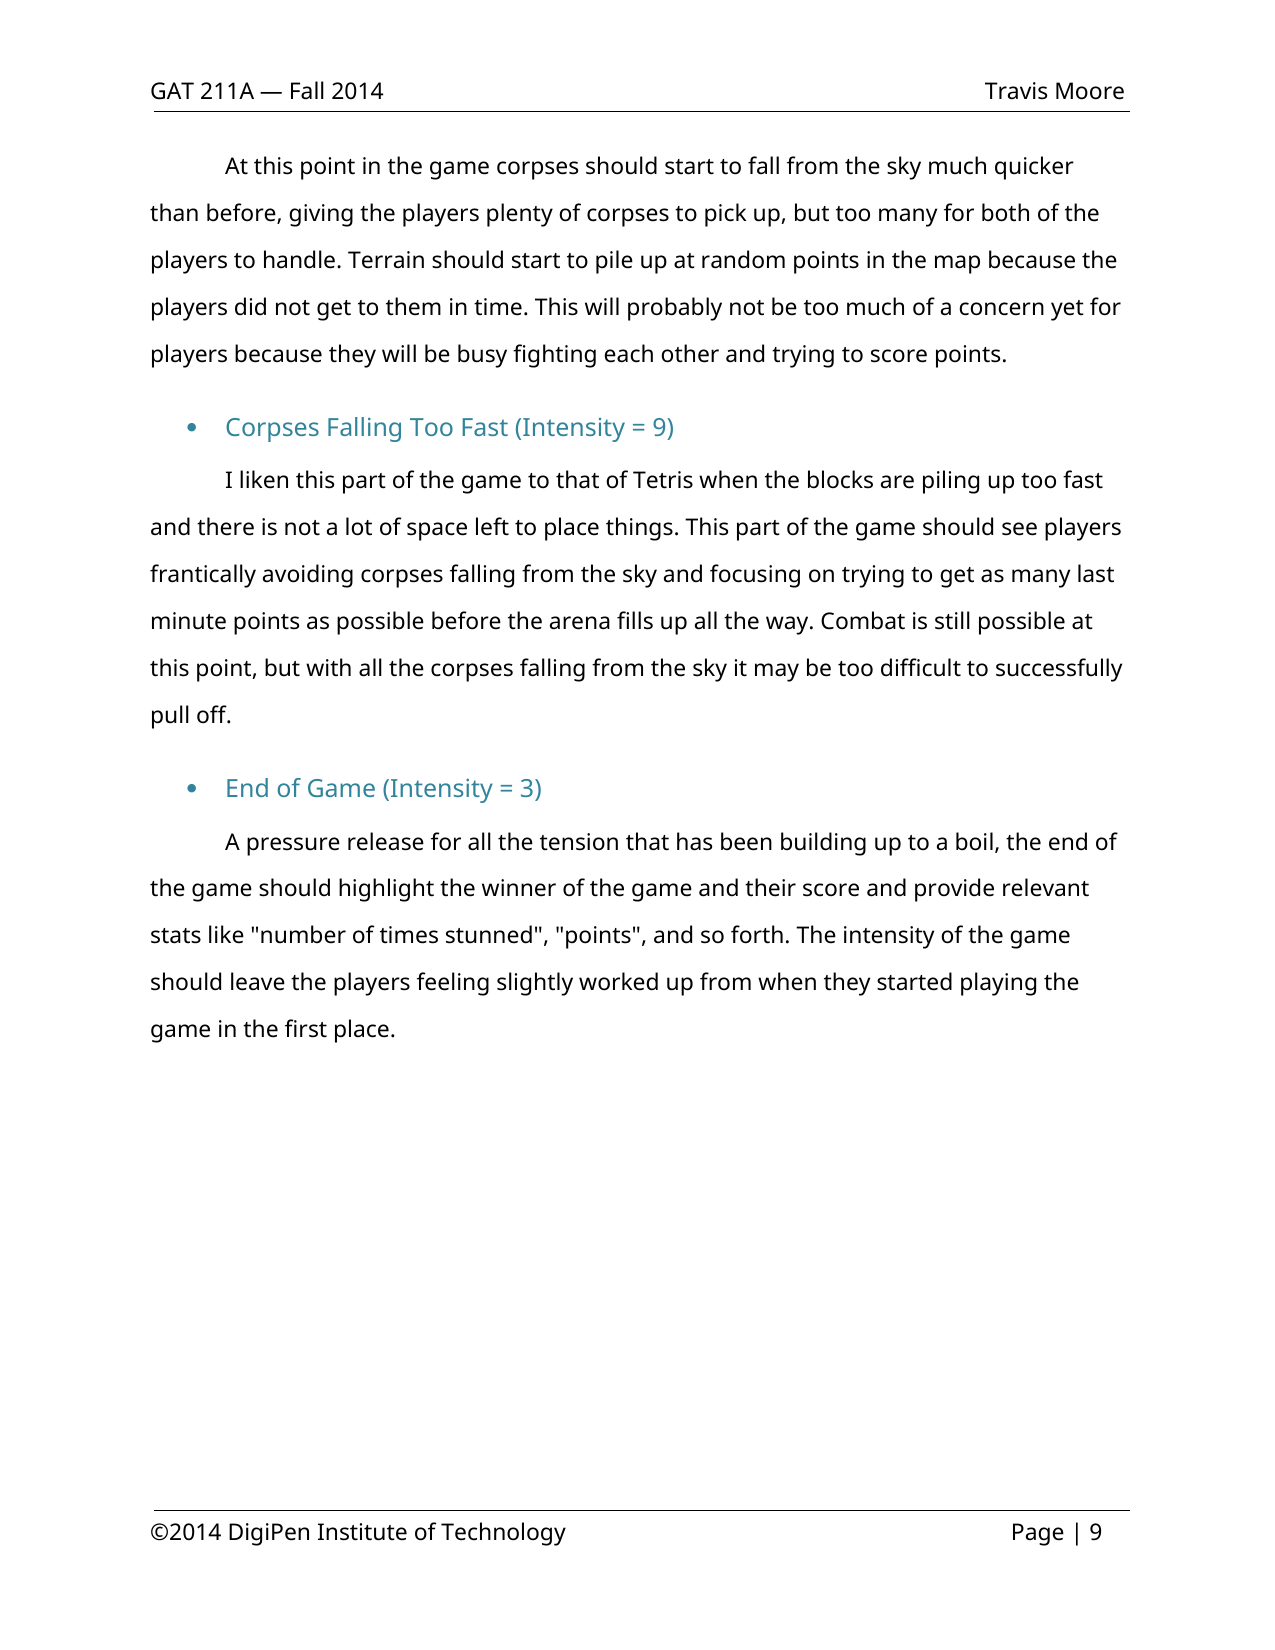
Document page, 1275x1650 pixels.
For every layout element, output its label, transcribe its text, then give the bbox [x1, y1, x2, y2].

text At this point in the game corpses should start to fall from the sky much quicker than before, giving the players plenty of corpses to pick up, but too many for both of the players to handle. Terrain should start to pile up at random points in the map because the players did not get to them in time. This will probably not be too much of a concern yet for players because they will be busy fighting each other and trying to score points. [150, 150, 1125, 369]
list Corpses Falling Too Fast (Intensity = 9) [187, 409, 1125, 443]
text A pressure release for all the tension that has been building up to a boil, the end of the game should highlight the winner of the game and their score and provide relevant stats like "number of times stunned", "points", and so forth. The intensity of the game should leave the players feeling slightly worked up from when they started playing the game in the first place. [150, 825, 1125, 1044]
text I liken this part of the game to that of Tetris when the blocks are piling up too fast and there is not a lot of space left to place things. This part of the game should see players frantically avoiding corpses falling from the sky and focusing on trying to get as many last minute points as possible before the arena fills up all the way. Combat is still possible at this point, but with all the corpses falling from the sky it may be too difficult to successfully pull off. [150, 464, 1125, 730]
list End of Game (Intensity = 3) [187, 771, 1125, 804]
